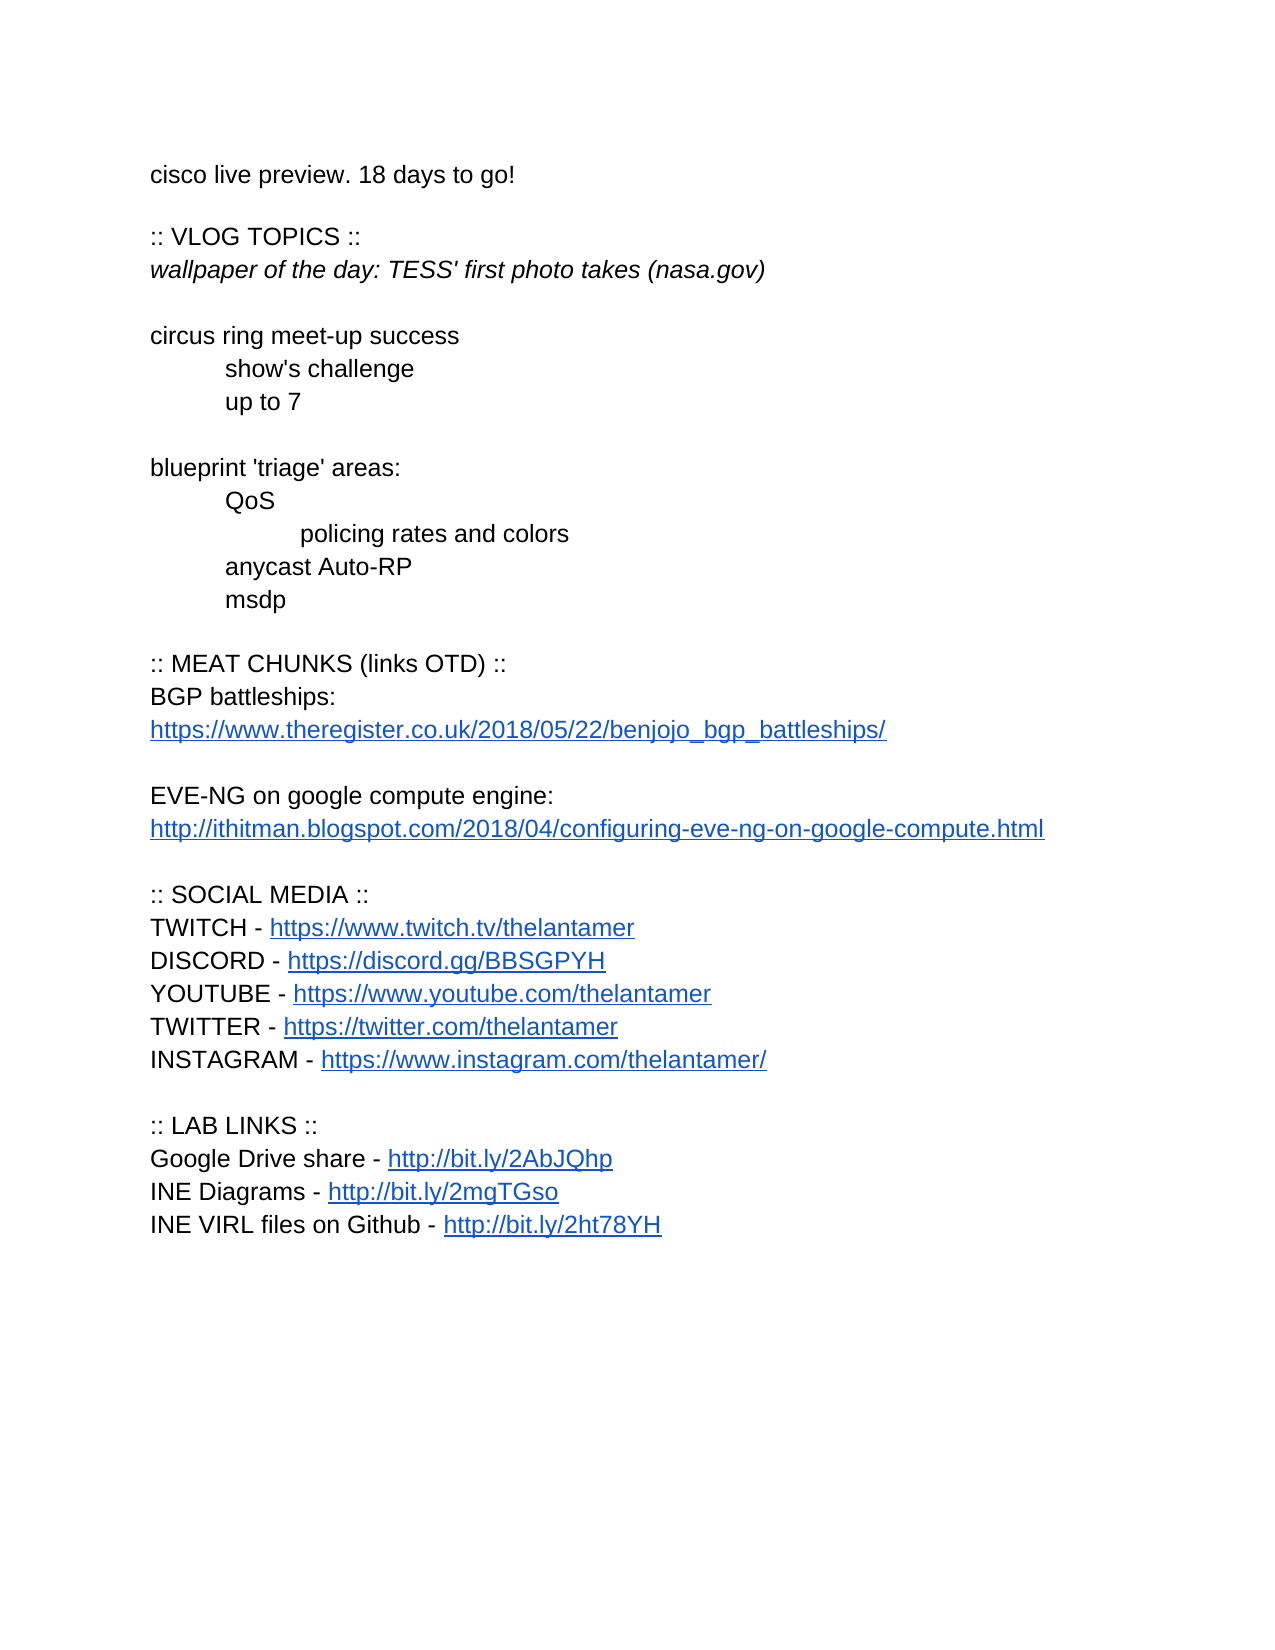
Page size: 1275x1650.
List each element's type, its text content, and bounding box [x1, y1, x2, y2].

text YOUTUBE - https://www.youtube.com/thelantamer [150, 979, 1125, 1008]
text https://www.theregister.co.uk/2018/05/22/benjojo_bgp_battleships/ [150, 715, 1125, 744]
text TWITCH - https://www.twitch.tv/thelantamer [150, 913, 1125, 942]
text INSTAGRAM - https://www.instagram.com/thelantamer/ [150, 1045, 1125, 1074]
text INE VIRL files on Github - http://bit.ly/2ht78YH [150, 1210, 1125, 1239]
text circus ring meet-up success [150, 321, 1125, 350]
text msdp [150, 585, 1125, 614]
text :: LAB LINKS :: [150, 1111, 1125, 1140]
text EVE-NG on google compute engine: [150, 781, 1125, 810]
text :: VLOG TOPICS :: [150, 189, 1125, 251]
text cisco live preview. 18 days to go! [150, 160, 1125, 189]
text INE Diagrams - http://bit.ly/2mgTGso [150, 1177, 1125, 1206]
text Google Drive share - http://bit.ly/2AbJQhp [150, 1144, 1125, 1173]
text :: SOCIAL MEDIA :: [150, 880, 1125, 909]
text wallpaper of the day: TESS' first photo takes (nasa.gov) [150, 255, 1125, 284]
text policing rates and colors [150, 519, 1125, 548]
text anycast Auto-RP [150, 552, 1125, 581]
text http://ithitman.blogspot.com/2018/04/configuring-eve-ng-on-google-compute.html [150, 814, 1125, 843]
text up to 7 [150, 387, 1125, 416]
text show's challenge [150, 354, 1125, 383]
text BGP battleships: [150, 682, 1125, 711]
text DISCORD - https://discord.gg/BBSGPYH [150, 946, 1125, 975]
text TWITTER - https://twitter.com/thelantamer [150, 1012, 1125, 1041]
text blueprint 'triage' areas: [150, 453, 1125, 482]
text :: MEAT CHUNKS (links OTD) :: [150, 649, 1125, 678]
text QoS [150, 486, 1125, 515]
